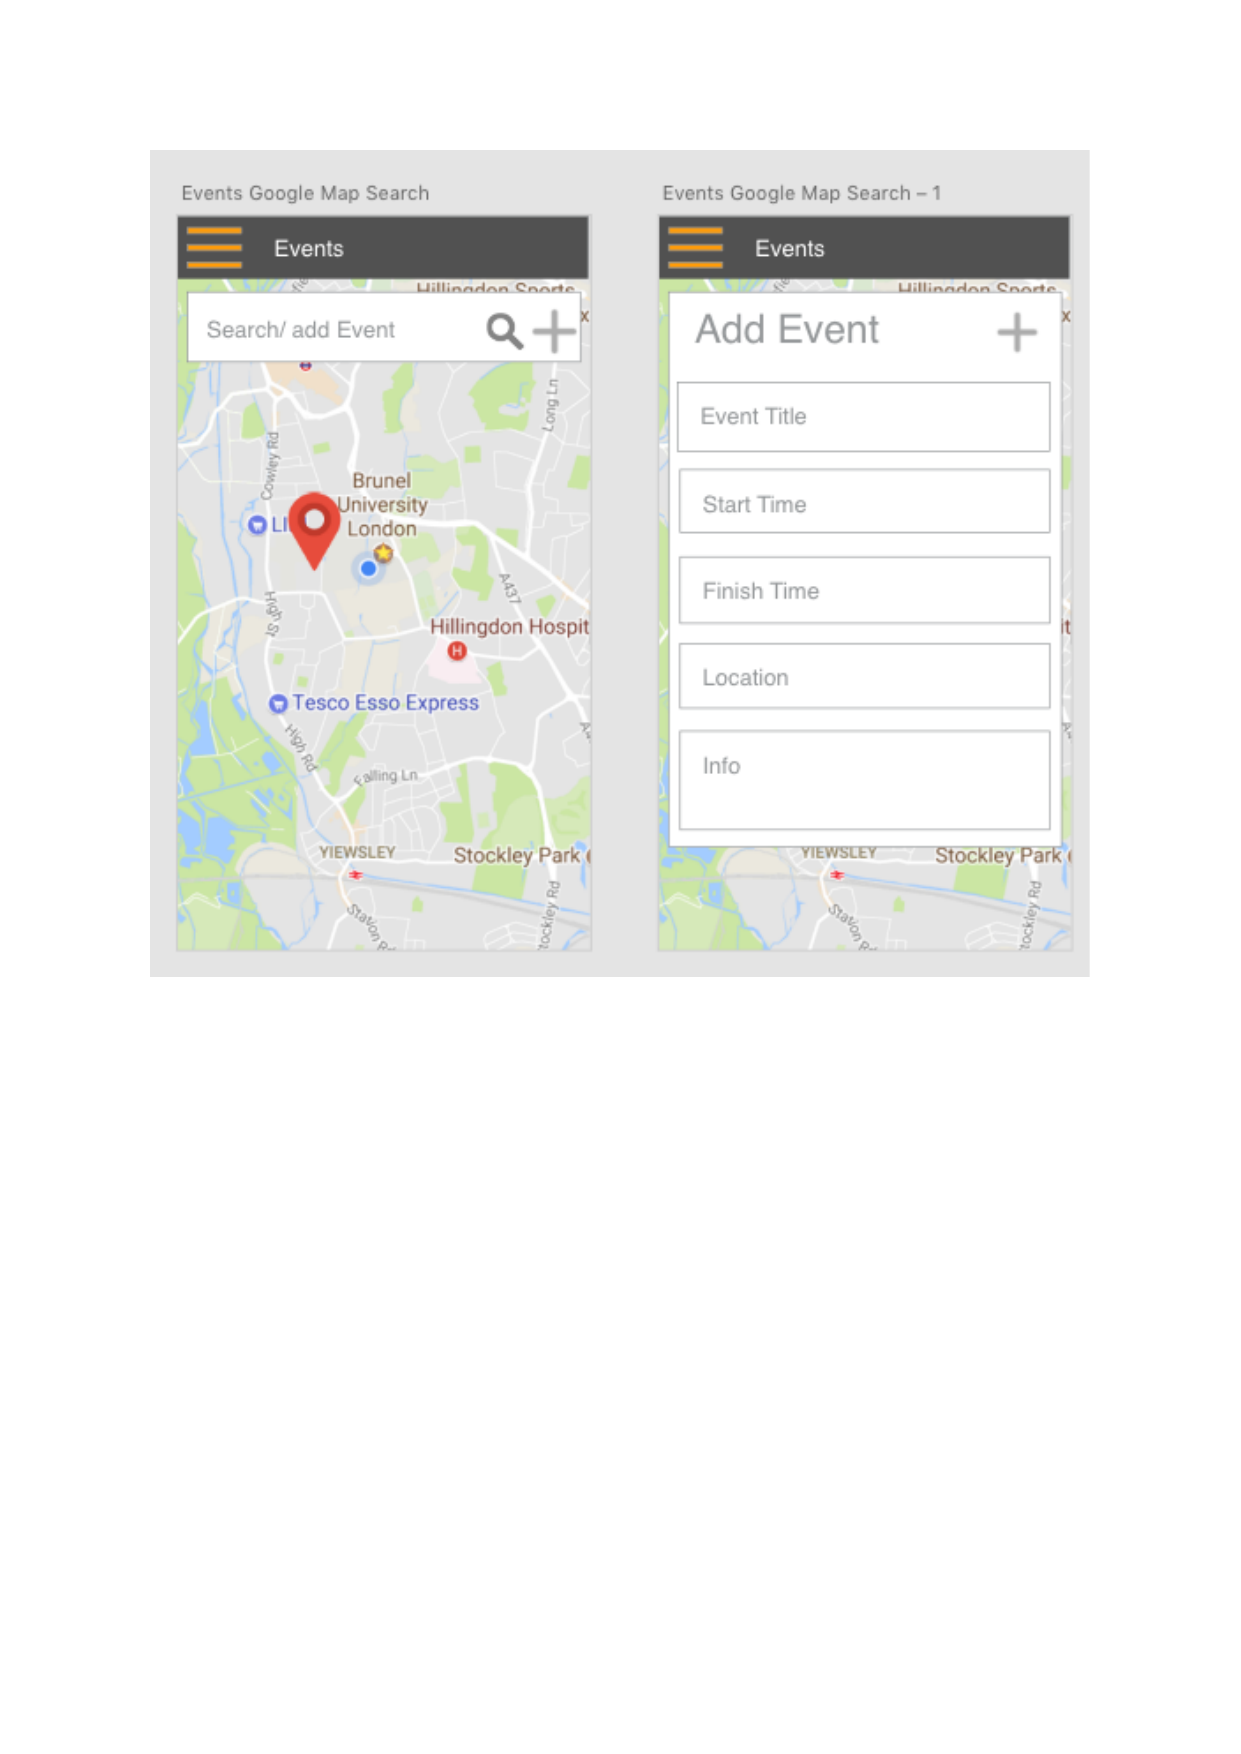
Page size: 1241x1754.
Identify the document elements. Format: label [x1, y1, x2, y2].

picture [150, 150, 1090, 977]
